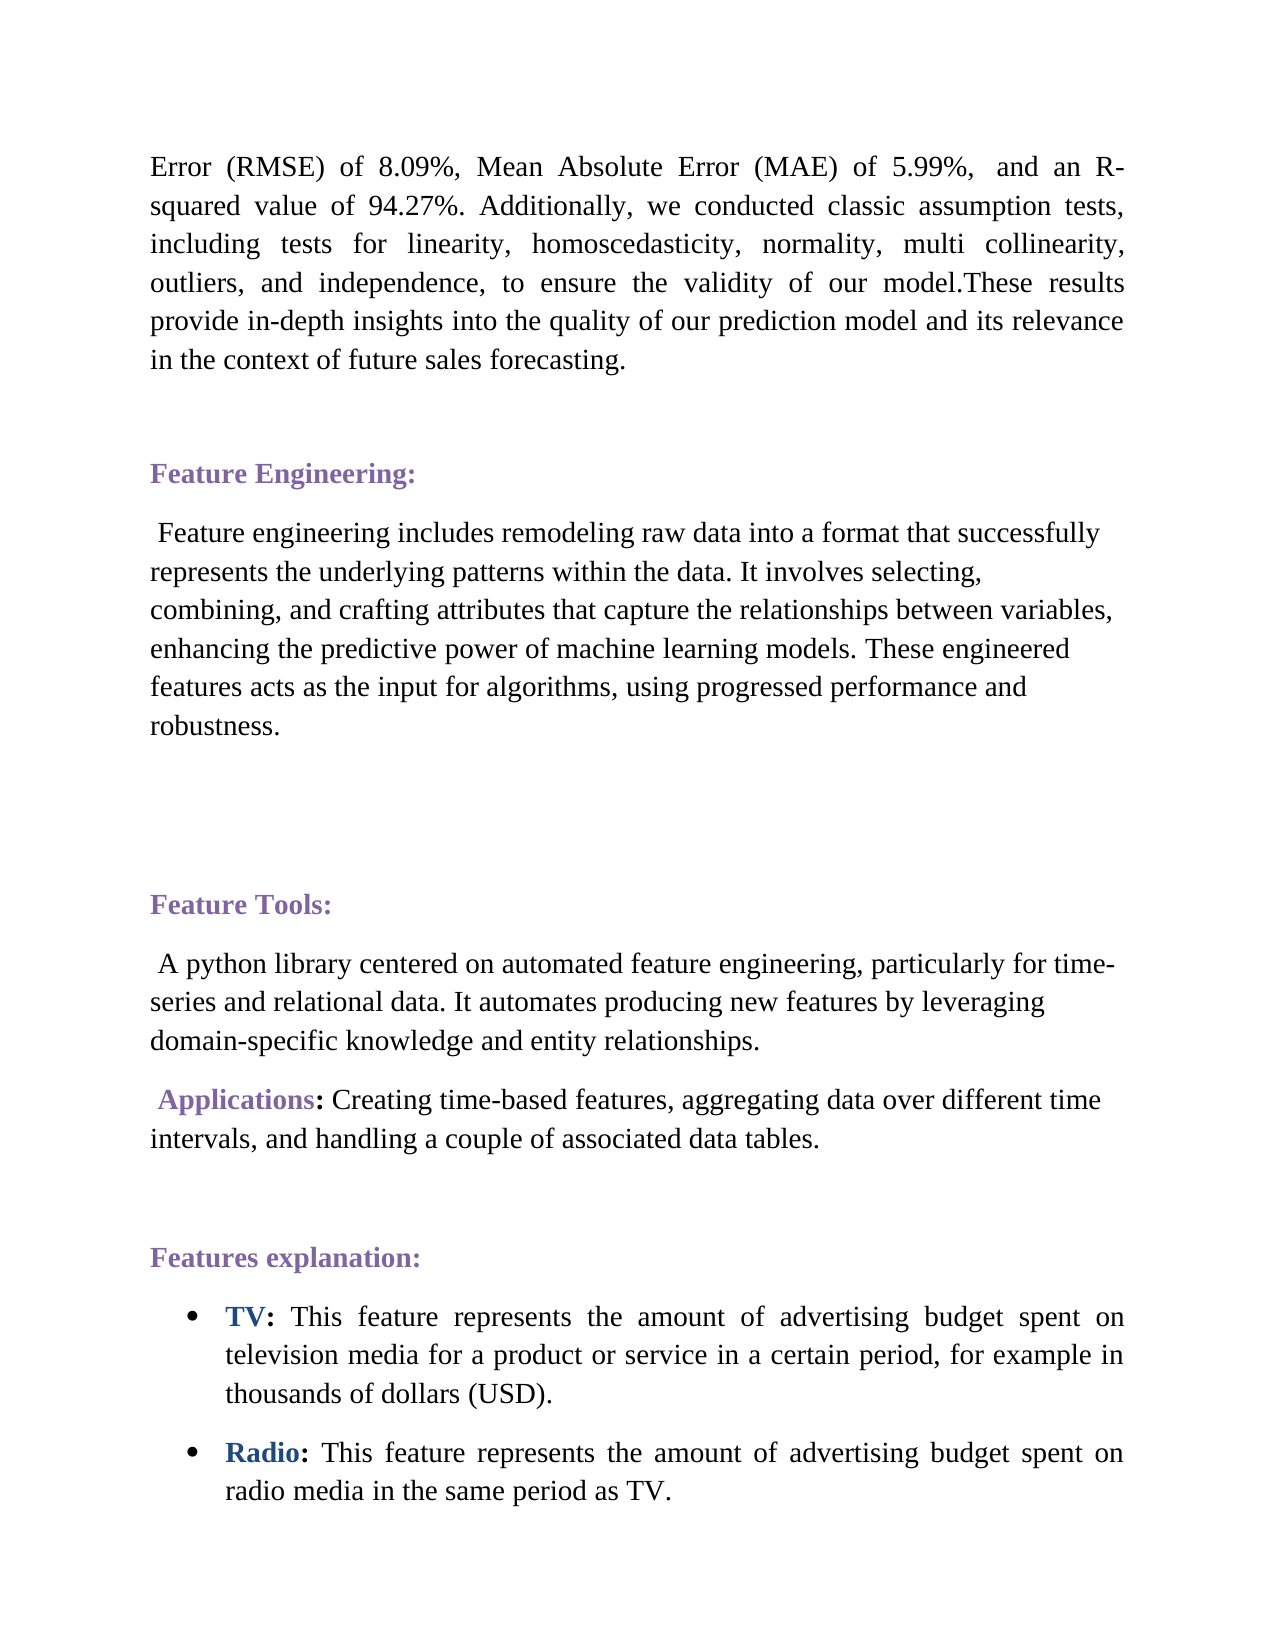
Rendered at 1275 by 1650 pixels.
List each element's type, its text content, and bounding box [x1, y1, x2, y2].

list TV: This feature represents the amount of advertising budget spent on television media for a product or service in a certain period, for example in thousands of dollars (USD). [187, 1299, 1124, 1409]
text A python library centered on automated feature engineering, particularly for time- series and relational data. It automates producing new features by leveraging domain-specific knowledge and entity relationships. [150, 946, 1116, 1056]
subtitle Feature Engineering: [150, 456, 1139, 490]
subtitle Features explanation: [150, 1240, 1139, 1274]
text Feature engineering includes remodeling raw data into a format that successfully represents the underlying patterns within the data. It involves selecting, combining, and crafting attributes that capture the relationships between variables, enhancing the predictive power of machine learning models. These engineered features acts as the input for algorithms, using progressed performance and robustness. [150, 515, 1119, 741]
list Radio: This feature represents the amount of advertising budget spent on radio media in the same period as TV. [187, 1435, 1124, 1507]
text Error (RMSE) of 8.09%, Mean Absolute Error (MAE) of 5.99%, and an R- squared value of 94.27%. Additionally, we conducted classic assumption tests, including tests for linearity, homoscedasticity, normality, multi collinearity, outliers, and independence, to ensure the validity of our model.These results provide in-depth insights into the quality of our prediction model and its relevance in the context of future sales forecasting. [150, 149, 1125, 376]
subtitle Feature Tools: [150, 887, 1139, 920]
text Applications: Creating time-based features, aggregating data over different time intervals, and handling a couple of associated data tables. [150, 1082, 1139, 1154]
